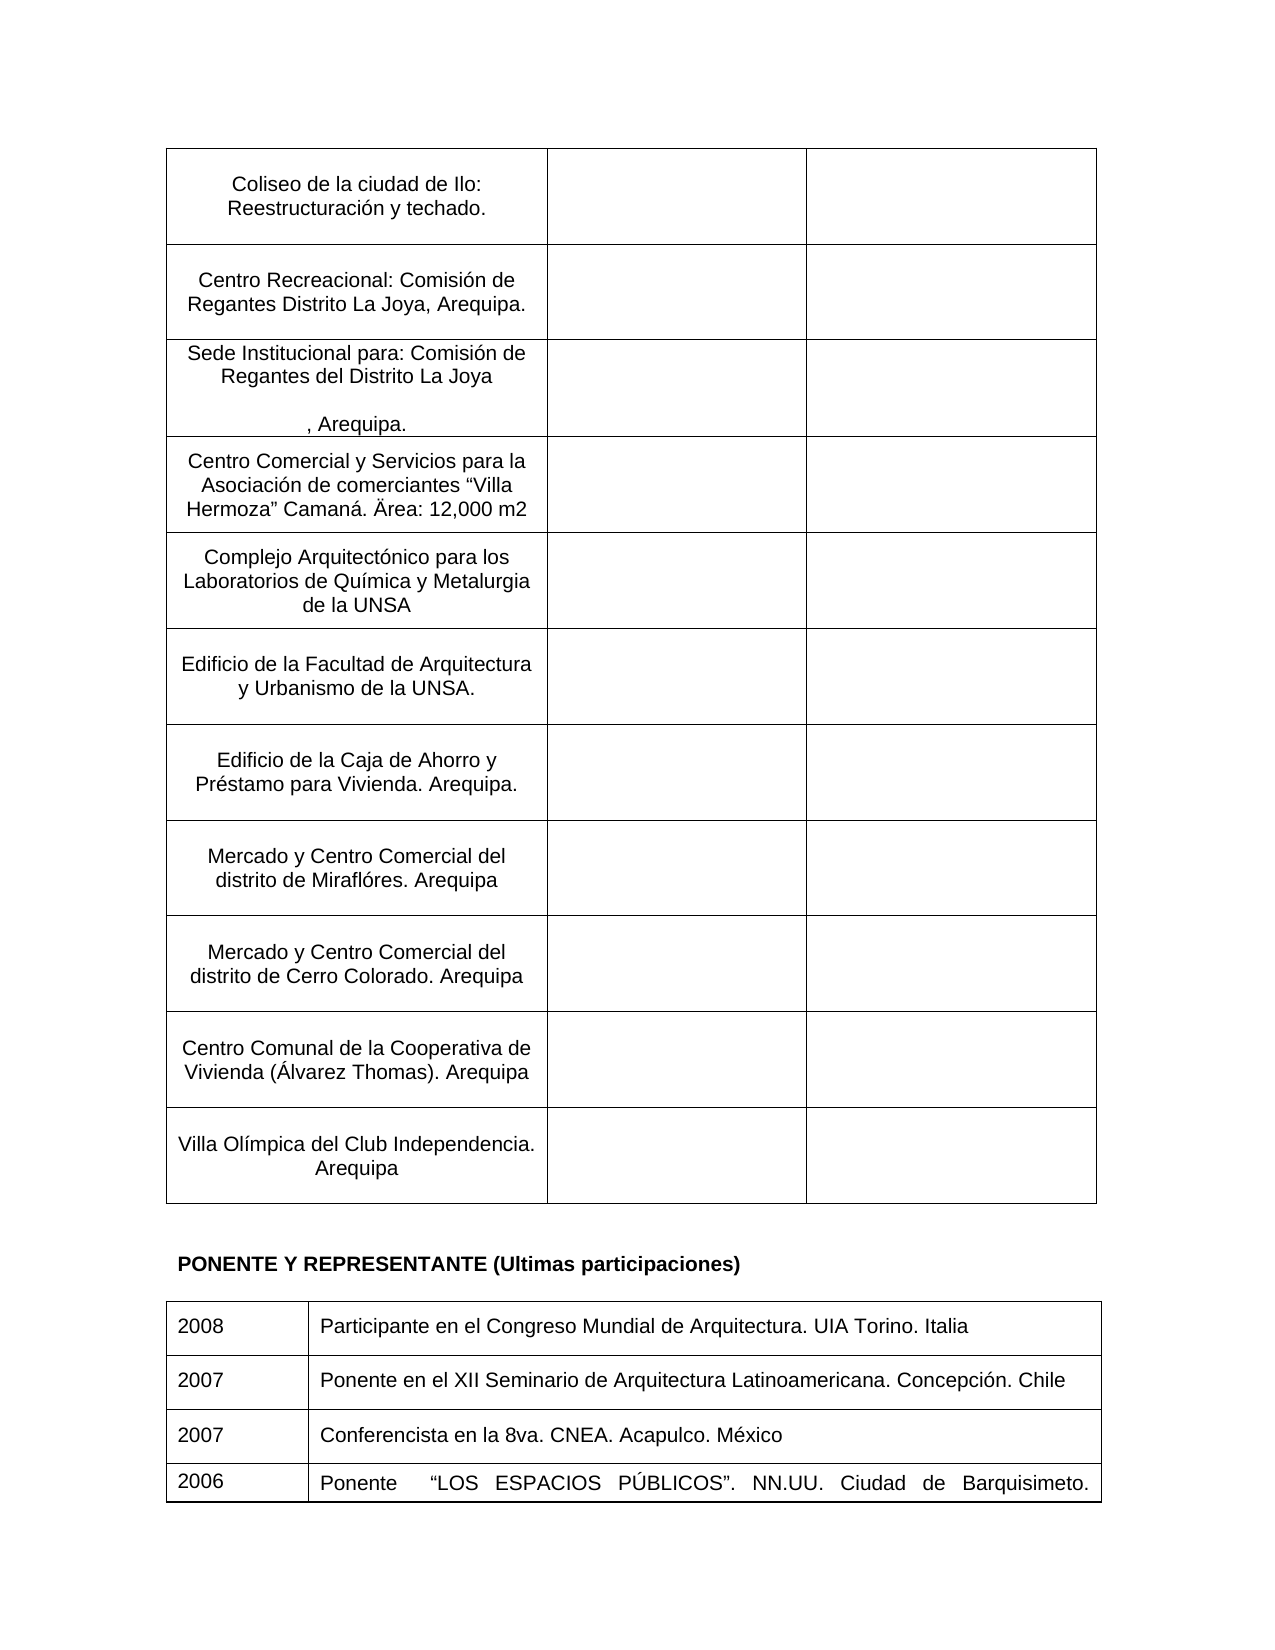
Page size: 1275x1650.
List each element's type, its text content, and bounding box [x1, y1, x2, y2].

table_cell Complejo Arquitectónico para los Laboratorios de Química y Metalurgia de la UNSA [167, 533, 547, 628]
table_cell Coliseo de la ciudad de Ilo: Reestructuración y techado. [167, 149, 547, 243]
table_cell [807, 340, 1096, 436]
table_cell [548, 629, 806, 724]
table_cell [548, 245, 806, 339]
table_cell [807, 245, 1096, 339]
table_cell Mercado y Centro Comercial del distrito de Cerro Colorado. Arequipa [167, 916, 547, 1011]
text PONENTE Y REPRESENTANTE (Ultimas participaciones) [177, 1252, 1098, 1276]
table_cell 2007 [167, 1356, 308, 1409]
table_cell Centro Comercial y Servicios para la Asociación de comerciantes “Villa Hermoza” Camaná. Ärea: 12,000 m2 [167, 437, 547, 532]
table_cell [548, 1012, 806, 1107]
table_cell [807, 821, 1096, 915]
table_cell [807, 1012, 1096, 1107]
table_cell [807, 1108, 1096, 1203]
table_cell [309, 1464, 1101, 1501]
table_cell [548, 821, 806, 915]
table_header Participante en el Congreso Mundial de Arquitectura. UIA Torino. Italia [309, 1302, 1101, 1355]
table_cell Mercado y Centro Comercial del distrito de Miraflóres. Arequipa [167, 821, 547, 915]
table_cell Villa Olímpica del Club Independencia. Arequipa [167, 1108, 547, 1203]
table_cell [548, 533, 806, 628]
table_cell [807, 629, 1096, 724]
table_cell [807, 725, 1096, 819]
table_cell Ponente en el XII Seminario de Arquitectura Latinoamericana. Concepción. Chile [309, 1356, 1101, 1409]
table_cell [807, 916, 1096, 1011]
table_cell 2007 [167, 1410, 308, 1463]
table_cell Sede Institucional para: Comisión de Regantes del Distrito La Joya , Arequipa. [167, 340, 547, 436]
table_cell Conferencista en la 8va. CNEA. Acapulco. México [309, 1410, 1101, 1463]
table_cell Edificio de la Caja de Ahorro y Préstamo para Vivienda. Arequipa. [167, 725, 547, 819]
table_cell [807, 149, 1096, 243]
table_cell 2006 [167, 1464, 308, 1501]
table_cell [807, 533, 1096, 628]
table_header 2008 [167, 1302, 308, 1355]
table_cell [548, 725, 806, 819]
table_cell Edificio de la Facultad de Arquitectura y Urbanismo de la UNSA. [167, 629, 547, 724]
table_cell [548, 437, 806, 532]
table_cell [807, 437, 1096, 532]
table_cell Centro Comunal de la Cooperativa de Vivienda (Álvarez Thomas). Arequipa [167, 1012, 547, 1107]
table_cell [548, 149, 806, 243]
table_cell Centro Recreacional: Comisión de Regantes Distrito La Joya, Arequipa. [167, 245, 547, 339]
table_cell [548, 916, 806, 1011]
table_cell [548, 1108, 806, 1203]
table_cell [548, 340, 806, 436]
